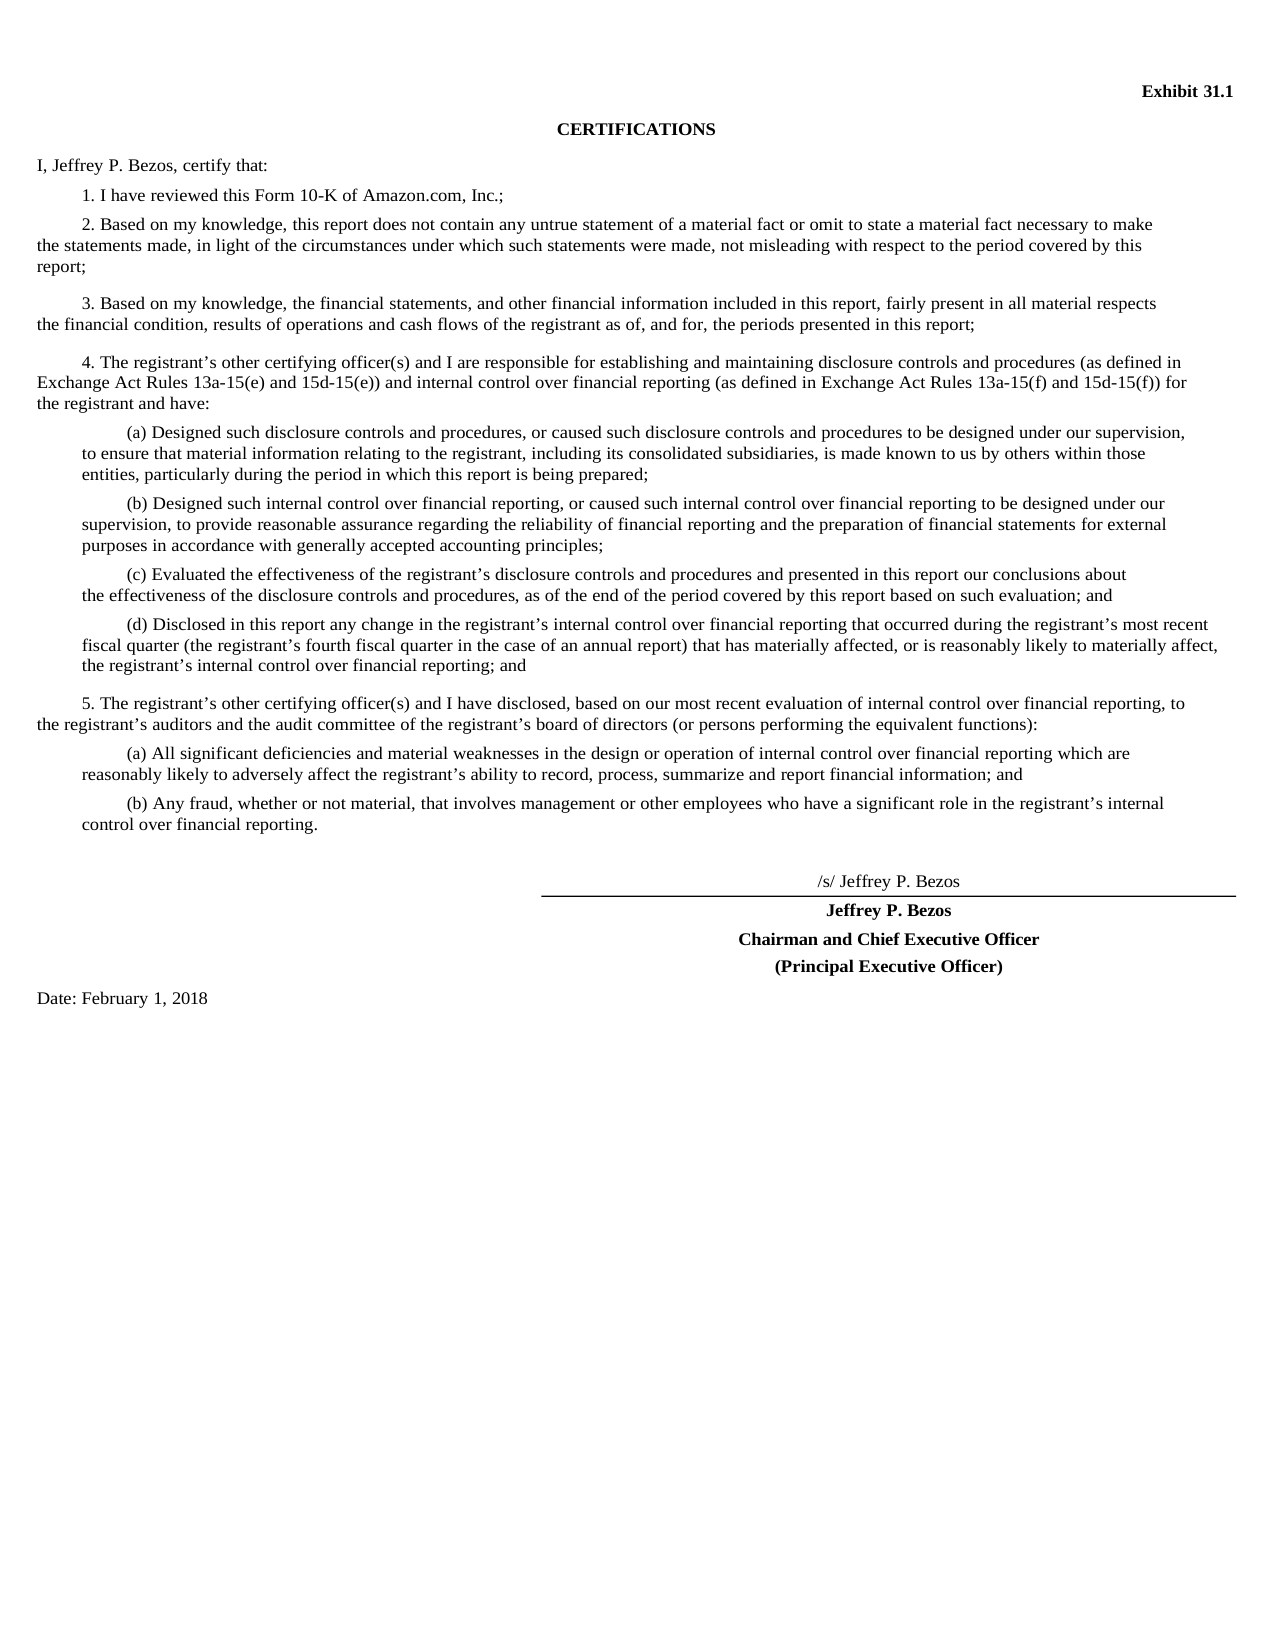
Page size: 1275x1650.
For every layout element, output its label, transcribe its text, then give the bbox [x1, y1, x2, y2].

list All significant deficiencies and material weaknesses in the design or operation of internal control over financial reporting which are reasonably likely to adversely affect the registrant’s ability to record, process, summarize and report financial information; and [82, 743, 1200, 784]
list The registrant’s other certifying officer(s) and I are responsible for establishing and maintaining disclosure controls and procedures (as defined in Exchange Act Rules 13a-15(e) and 15d-15(e)) and internal control over financial reporting (as defined in Exchange Act Rules 13a-15(f) and 15d-15(f)) for the registrant and have: [37, 351, 1197, 413]
text Chairman and Chief Executive Officer (Principal Executive Officer) [702, 928, 1076, 977]
list Any fraud, whether or not material, that involves management or other employees who have a significant role in the registrant’s internal control over financial reporting. [82, 792, 1206, 834]
list Disclosed in this report any change in the registrant’s internal control over financial reporting that occurred during the registrant’s most recent fiscal quarter (the registrant’s fourth fiscal quarter in the case of an annual report) that has materially affected, or is reasonably likely to materially affect, the registrant’s internal control over financial reporting; and [82, 613, 1229, 676]
list Based on my knowledge, the financial statements, and other financial information included in this report, fairly present in all material respects the financial condition, results of operations and cash flows of the registrant as of, and for, the periods presented in this report; [37, 293, 1168, 334]
list Designed such internal control over financial reporting, or caused such internal control over financial reporting to be designed under our supervision, to provide reasonable assurance regarding the reliability of financial reporting and the preparation of financial statements for external purposes in accordance with generally accepted accounting principles; [82, 493, 1222, 555]
text /s/ Jeffrey P. Bezos [529, 871, 1248, 891]
text I, Jeffrey P. Bezos, certify that: [37, 155, 1248, 175]
list Evaluated the effectiveness of the registrant’s disclosure controls and procedures and presented in this report our conclusions about the effectiveness of the disclosure controls and procedures, as of the end of the period covered by this report based on such evaluation; and [82, 563, 1140, 605]
list Based on my knowledge, this report does not contain any untrue statement of a material fact or omit to state a material fact necessary to make the statements made, in light of the circumstances under which such statements were made, not misleading with respect to the period covered by this report; [37, 214, 1165, 276]
subtitle Jeffrey P. Bezos [529, 894, 1248, 921]
list I have reviewed this Form 10-K of Amazon.com, Inc.; [82, 184, 1248, 205]
list The registrant’s other certifying officer(s) and I have disclosed, based on our most recent evaluation of internal control over financial reporting, to the registrant’s auditors and the audit committee of the registrant’s board of directors (or persons performing the equivalent functions): [37, 693, 1197, 734]
list Designed such disclosure controls and procedures, or caused such disclosure controls and procedures to be designed under our supervision, to ensure that material information relating to the registrant, including its consolidated subsidiaries, is made known to us by others within those entities, particularly during the period in which this report is being prepared; [82, 422, 1190, 484]
